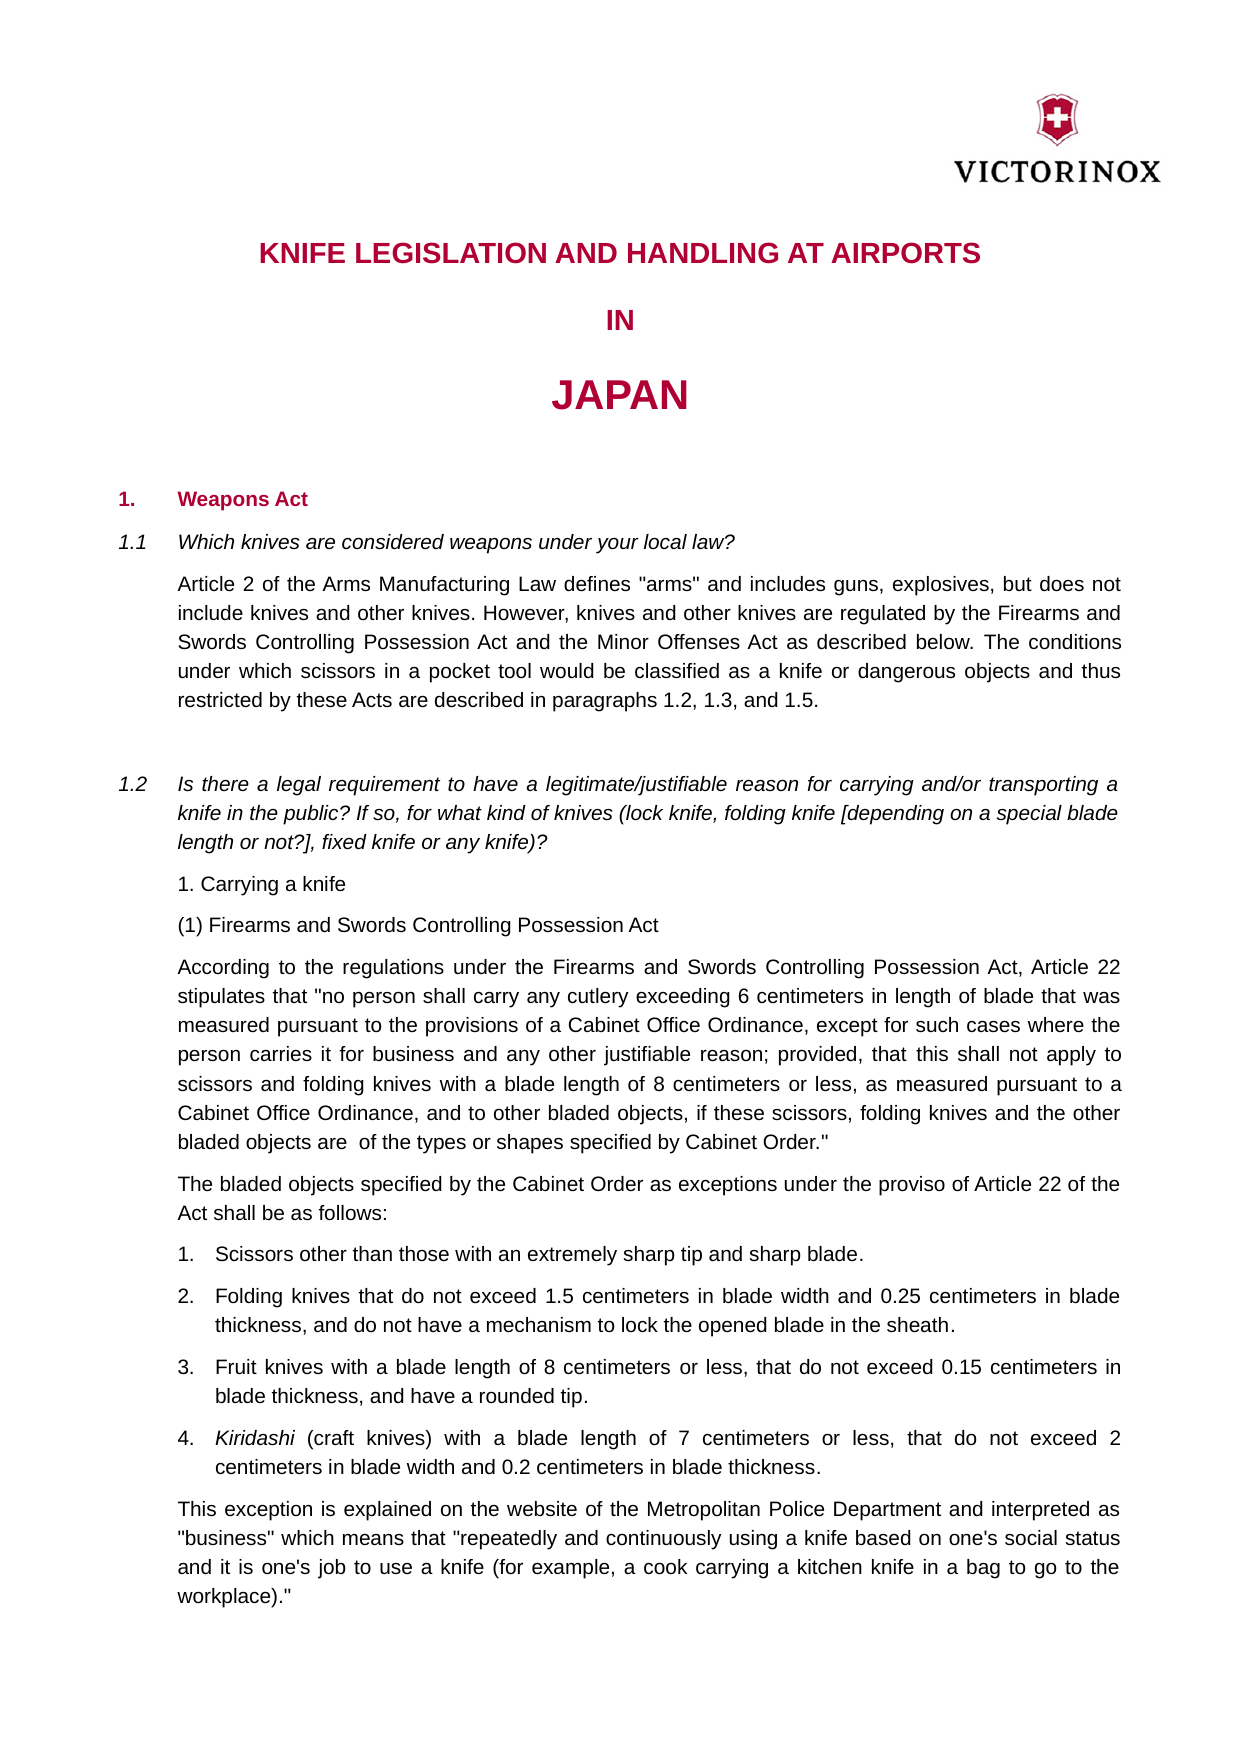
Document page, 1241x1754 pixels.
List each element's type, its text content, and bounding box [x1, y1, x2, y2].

text (1) Firearms and Swords Controlling Possession Act [177, 908, 1122, 937]
text According to the regulations under the Firearms and Swords Controlling Possession Act, Article 22 stipulates that "no person shall carry any cutlery exceeding 6 centimeters in length of blade that was measured pursuant to the provisions of a Cabinet Office Ordinance, except for such cases where the person carries it for business and any other justifiable reason; provided, that this shall not apply to scissors and folding knives with a blade length of 8 centimeters or less, as measured pursuant to a Cabinet Office Ordinance, and to other bladed objects, if these scissors, folding knives and the other bladed objects are of the types or shapes specified by Cabinet Order." [177, 949, 1122, 1154]
text JAPAN [118, 370, 1122, 418]
text 1.2 Is there a legal requirement to have a legitimate/justifiable reason for carrying and/or transporting a knife in the public? If so, for what kind of knives (lock knife, folding knife [depending on a special blade length or not?], fixed knife or any knife)? [118, 766, 1122, 854]
list Scissors other than those with an extremely sharp tip and sharp blade. [177, 1237, 1122, 1266]
text 1. Carrying a knife [118, 866, 1122, 895]
list Folding knives that do not exceed 1.5 centimeters in blade width and 0.25 centimeters in blade thickness, and do not have a mechanism to lock the opened blade in the sheath. [177, 1279, 1122, 1337]
text The bladed objects specified by the Cabinet Order as exceptions under the proviso of Article 22 of the Act shall be as follows: [177, 1166, 1122, 1224]
subtitle Weapons Act [118, 487, 1122, 511]
text KNIFE LEGISLATION AND HANDLING AT AIRPORTS [118, 236, 1122, 270]
text Article 2 of the Arms Manufacturing Law defines "arms" and includes guns, explosives, but does not include knives and other knives. However, knives and other knives are regulated by the Firearms and Swords Controlling Possession Act and the Minor Offenses Act as described below. The conditions under which scissors in a pocket tool would be classified as a knife or dangerous objects and thus restricted by these Acts are described in paragraphs 1.2, 1.3, and 1.5. [118, 566, 1122, 712]
text This exception is explained on the website of the Metropolitan Police Department and interpreted as "business" which means that "repeatedly and continuously using a knife based on one's social status and it is one's job to use a knife (for example, a cook carrying a kitchen knife in a bag to go to the workplace)." [177, 1491, 1122, 1608]
text IN [118, 303, 1122, 337]
text 1.1 Which knives are considered weapons under your local law? [118, 524, 1122, 554]
list Kiridashi (craft knives) with a blade length of 7 centimeters or less, that do not exceed 2 centimeters in blade width and 0.2 centimeters in blade thickness. [177, 1420, 1122, 1479]
list Fruit knives with a blade length of 8 centimeters or less, that do not exceed 0.15 centimeters in blade thickness, and have a rounded tip. [177, 1349, 1122, 1408]
picture [943, 87, 1171, 189]
